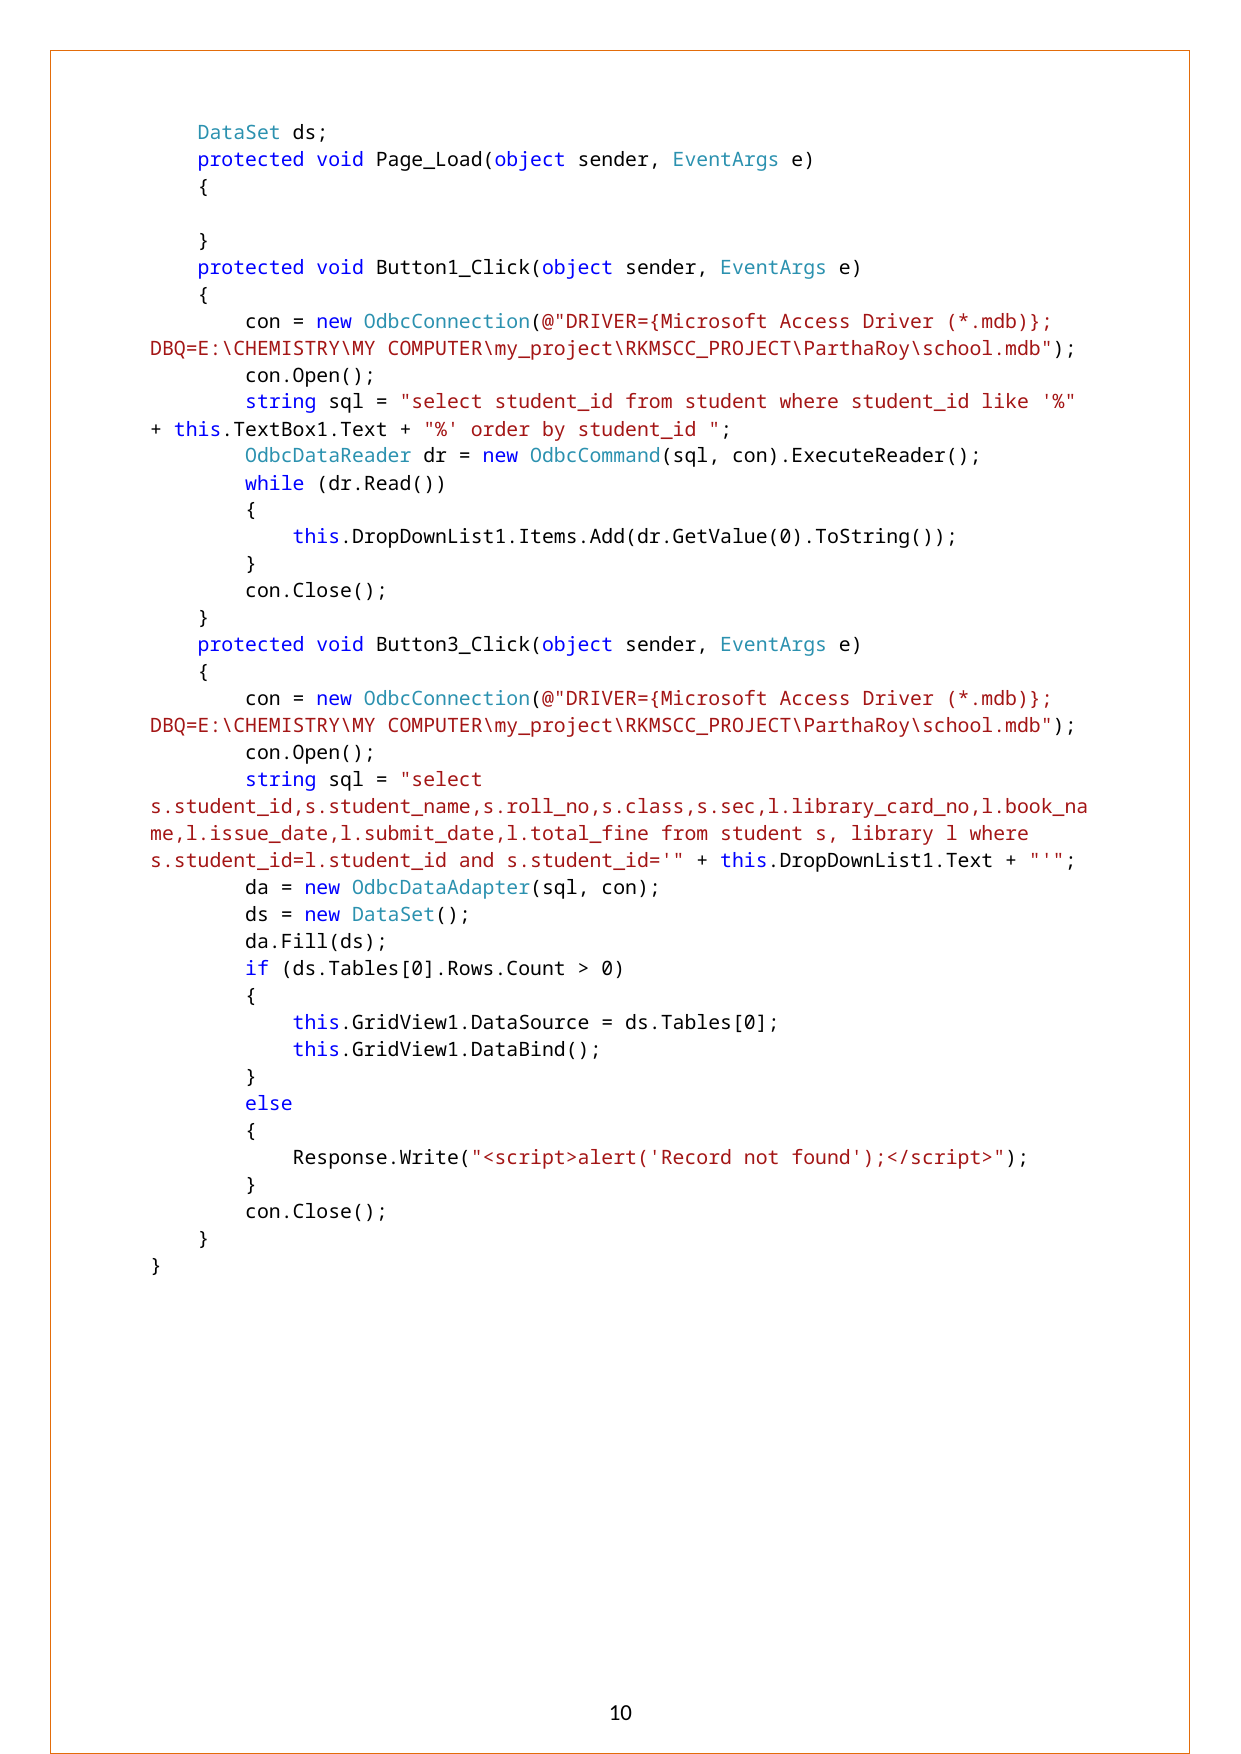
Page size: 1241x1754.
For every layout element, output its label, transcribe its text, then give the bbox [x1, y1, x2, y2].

text } [150, 550, 1090, 577]
text da.Fill(ds); [150, 927, 1090, 954]
text if (ds.Tables[0].Rows.Count > 0) [150, 954, 1090, 981]
text OdbcDataReader dr = new OdbcCommand(sql, con).ExecuteReader(); [150, 442, 1090, 469]
text { [150, 496, 1090, 523]
text { [150, 981, 1090, 1008]
text } [150, 1062, 1090, 1089]
text con = new OdbcConnection(@"DRIVER={Microsoft Access Driver (*.mdb)}; DBQ=E:\CHEMISTRY\MY COMPUTER\my_project\RKMSCC_PROJECT\ParthaRoy\school.mdb"); [150, 684, 1090, 738]
text { [150, 280, 1090, 307]
text } [150, 604, 1090, 631]
text { [150, 172, 1090, 199]
text con.Close(); [150, 1197, 1090, 1224]
text string sql = "select s.student_id,s.student_name,s.roll_no,s.class,s.sec,l.library_card_no,l.book_name,l.issue_date,l.submit_date,l.total_fine from student s, library l where s.student_id=l.student_id and s.student_id='" + this.DropDownList1.Text + "'"; [150, 766, 1090, 873]
text } [150, 1251, 1090, 1278]
text con = new OdbcConnection(@"DRIVER={Microsoft Access Driver (*.mdb)}; DBQ=E:\CHEMISTRY\MY COMPUTER\my_project\RKMSCC_PROJECT\ParthaRoy\school.mdb"); [150, 307, 1090, 361]
text } [150, 1224, 1090, 1251]
text protected void Button3_Click(object sender, EventArgs e) [150, 631, 1090, 658]
text da = new OdbcDataAdapter(sql, con); [150, 873, 1090, 900]
text con.Open(); [150, 361, 1090, 388]
text while (dr.Read()) [150, 469, 1090, 496]
text protected void Page_Load(object sender, EventArgs e) [150, 145, 1090, 172]
text protected void Button1_Click(object sender, EventArgs e) [150, 253, 1090, 280]
text this.GridView1.DataBind(); [150, 1035, 1090, 1062]
text this.GridView1.DataSource = ds.Tables[0]; [150, 1008, 1090, 1035]
text { [150, 1116, 1090, 1143]
text } [150, 1170, 1090, 1197]
text DataSet ds; [150, 118, 1090, 145]
text Response.Write("<script>alert('Record not found');</script>"); [150, 1143, 1090, 1170]
text string sql = "select student_id from student where student_id like '%" + this.TextBox1.Text + "%' order by student_id "; [150, 388, 1090, 442]
text con.Close(); [150, 577, 1090, 604]
text { [150, 658, 1090, 684]
text ds = new DataSet(); [150, 900, 1090, 927]
text this.DropDownList1.Items.Add(dr.GetValue(0).ToString()); [150, 523, 1090, 550]
text else [150, 1089, 1090, 1116]
text con.Open(); [150, 738, 1090, 766]
text } [150, 226, 1090, 253]
